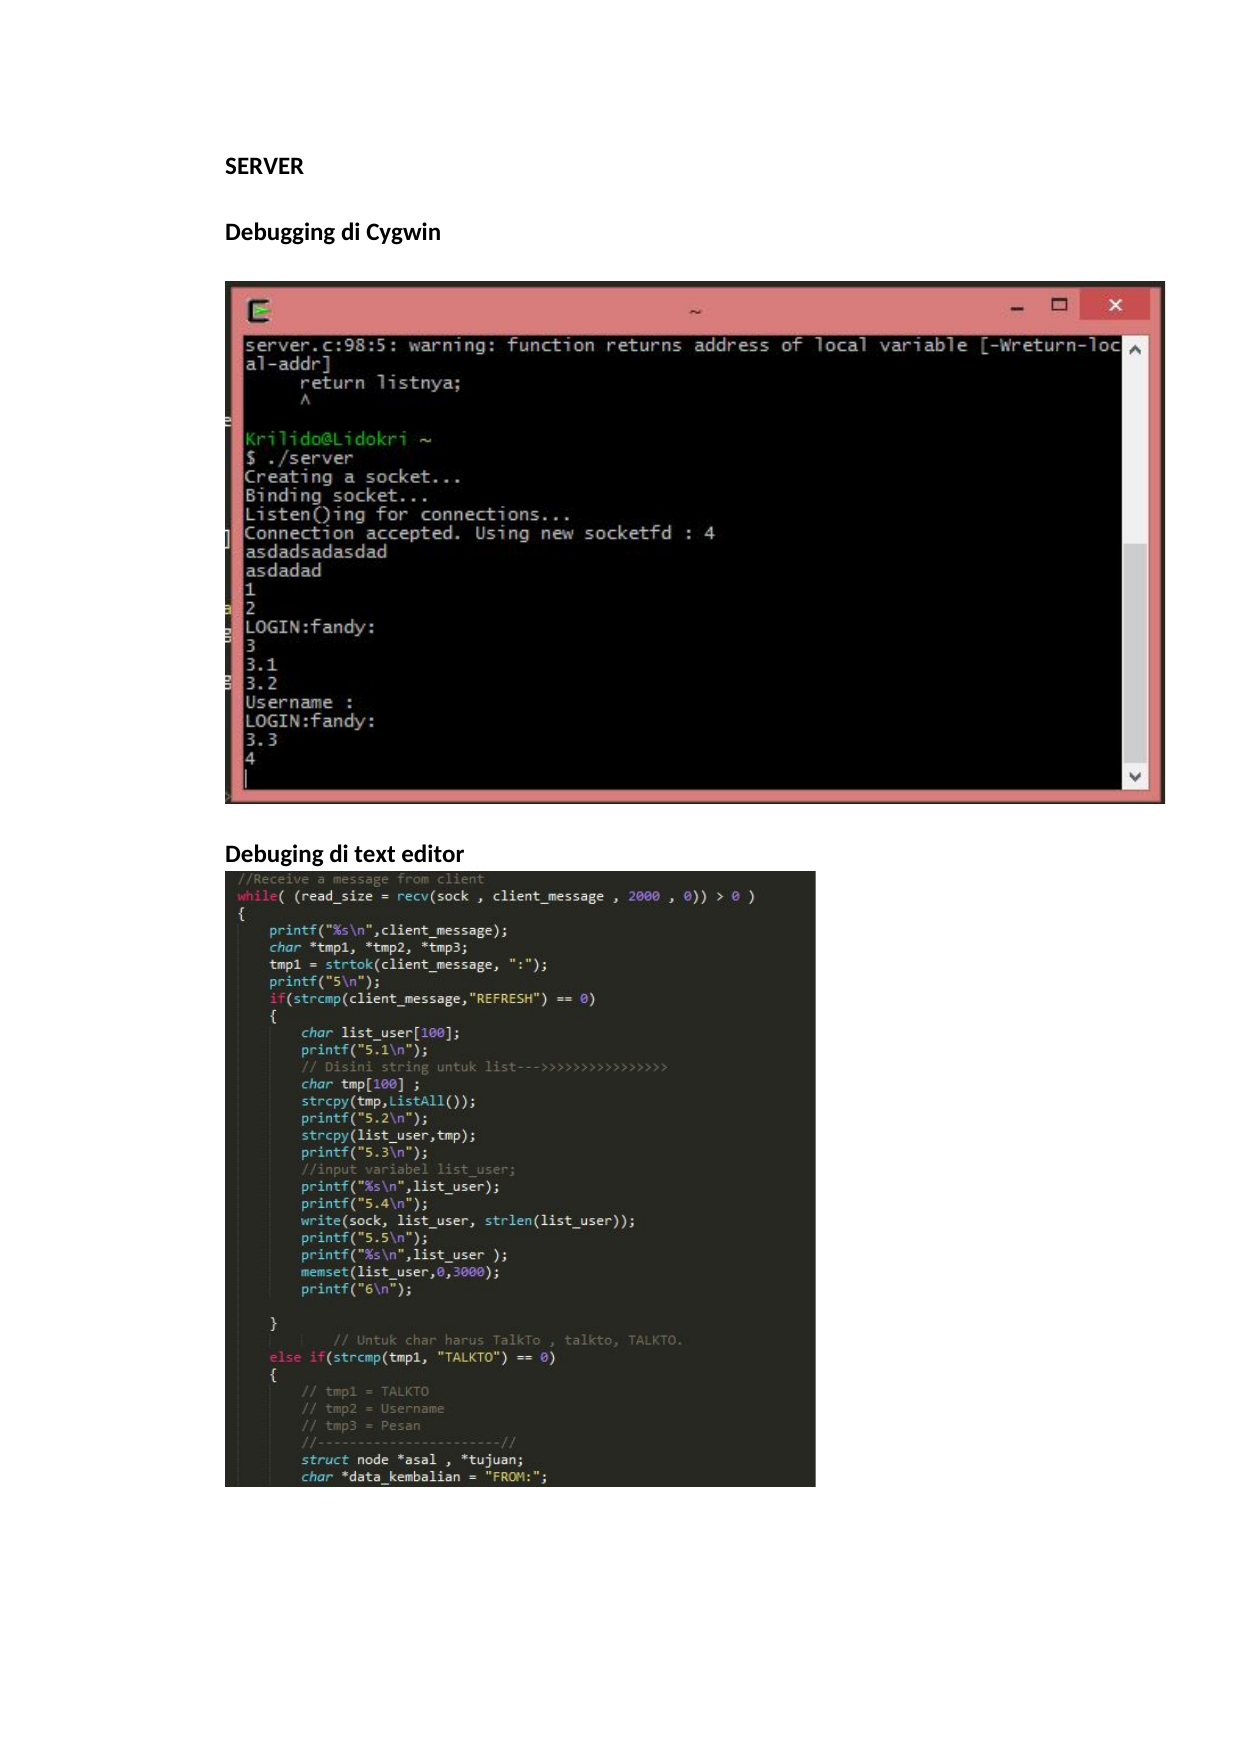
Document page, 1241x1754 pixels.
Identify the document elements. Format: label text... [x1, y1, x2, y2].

list SERVER [225, 150, 1090, 181]
list Debugging di Cygwin [225, 216, 1090, 246]
picture [225, 871, 816, 1487]
list Debuging di text editor [225, 838, 1090, 869]
picture [225, 281, 1166, 804]
